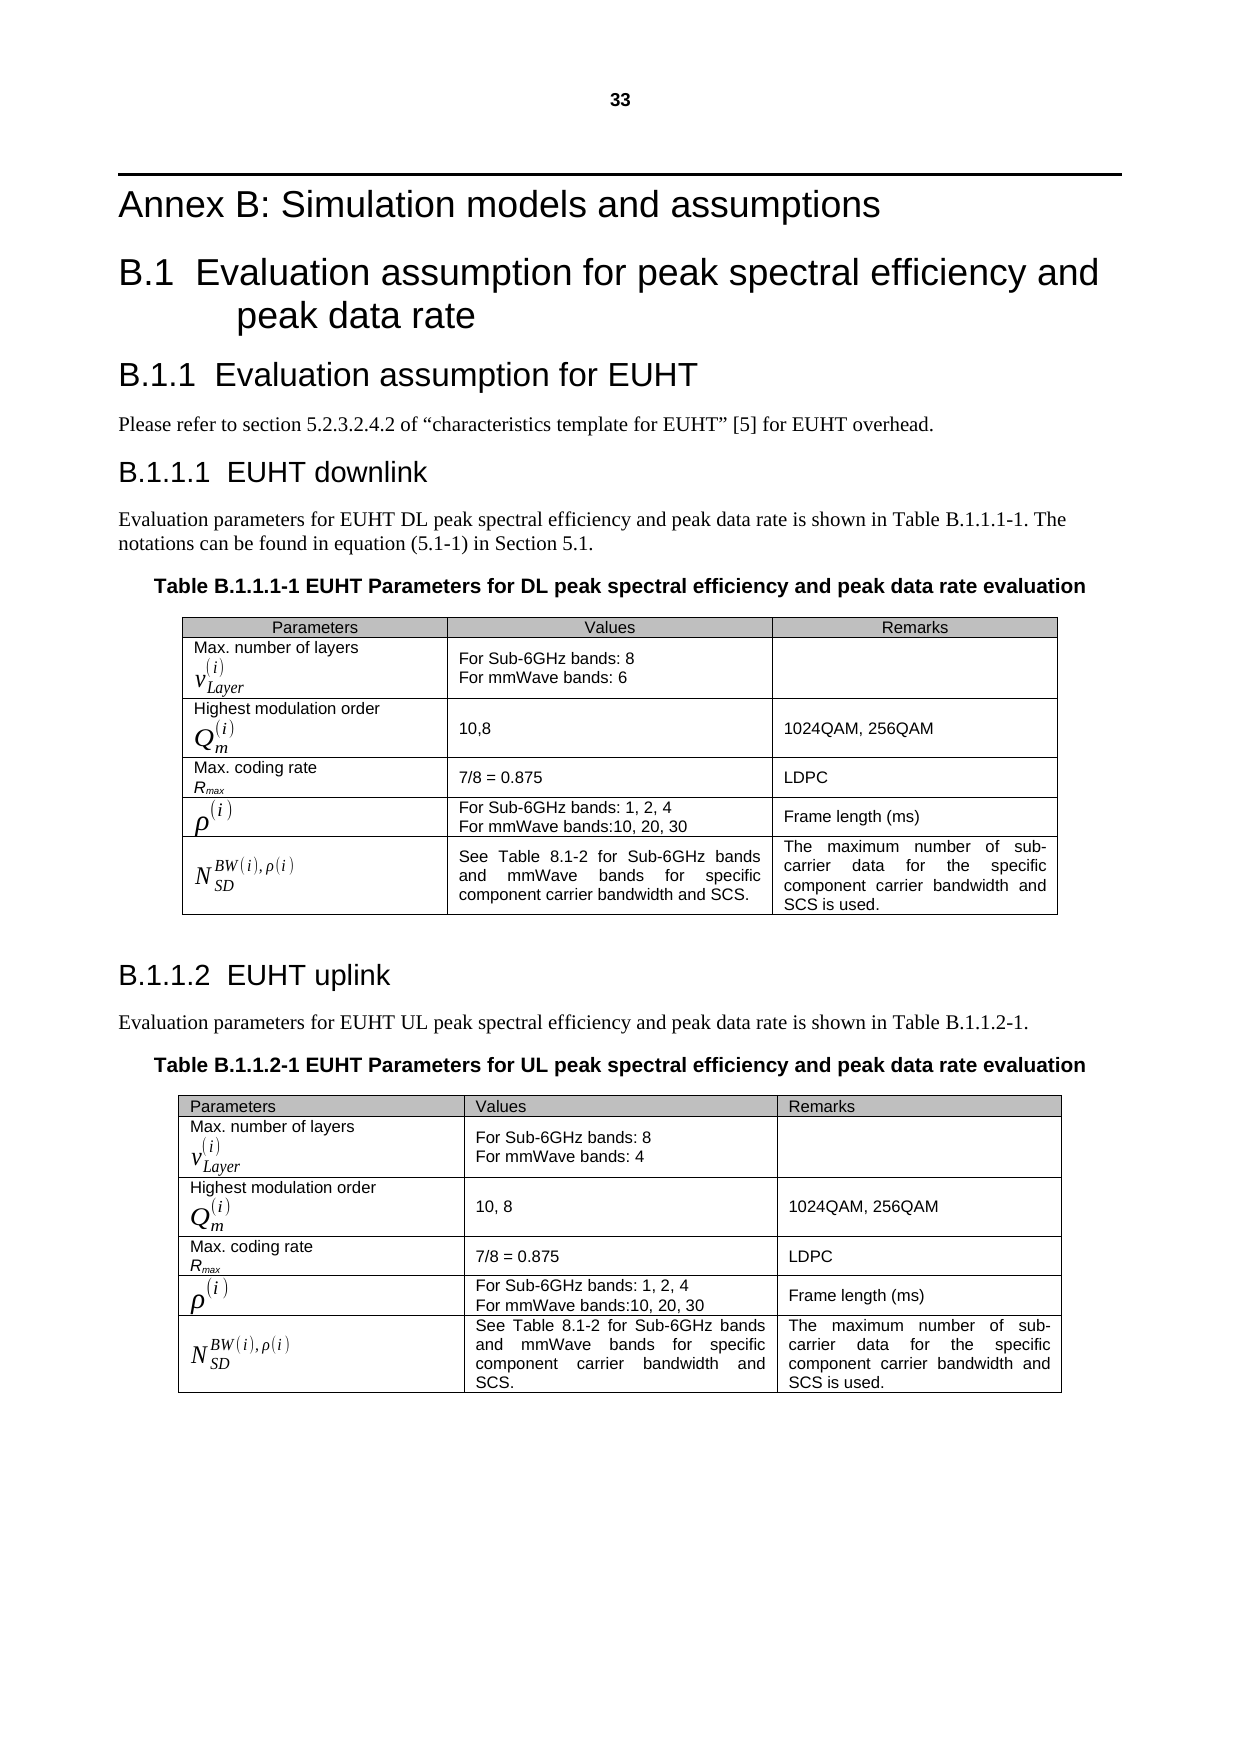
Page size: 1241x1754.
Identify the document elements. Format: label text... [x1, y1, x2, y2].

subtitle B.1 Evaluation assumption for peak spectral efficiency and peak data rate [118, 241, 1122, 336]
table_header Values [448, 618, 772, 637]
table_cell For Sub-6GHz bands: 1, 2, 4 For mmWave bands:10, 20, 30 [465, 1276, 777, 1314]
table_cell [778, 1117, 1061, 1177]
table_header Values [465, 1096, 777, 1116]
text Table B.1.1.2-1 EUHT Parameters for UL peak spectral efficiency and peak data rate evaluation [118, 1053, 1122, 1077]
table_cell 10, 8 [465, 1178, 777, 1236]
table_cell See Table 8.1-2 for Sub-6GHz bands and mmWave bands for specific component carrier bandwidth and SCS. [448, 837, 772, 914]
table_cell See Table 8.1-2 for Sub-6GHz bands and mmWave bands for specific component carrier bandwidth and SCS. [465, 1316, 777, 1392]
table_cell Max. coding rate Rmax [183, 758, 447, 797]
table_cell [183, 798, 447, 836]
table_cell For Sub-6GHz bands: 1, 2, 4 For mmWave bands:10, 20, 30 [448, 798, 772, 836]
table_cell Max. number of layers [183, 638, 447, 698]
table_cell The maximum number of sub-carrier data for the specific component carrier bandwidth and SCS is used. [778, 1316, 1061, 1392]
table_cell Frame length (ms) [778, 1276, 1061, 1314]
table_cell Max. coding rate Rmax [179, 1237, 464, 1275]
table_cell For Sub-6GHz bands: 8 For mmWave bands: 4 [465, 1117, 777, 1177]
table_header Remarks [773, 618, 1057, 637]
text Table B.1.1.1-1 EUHT Parameters for DL peak spectral efficiency and peak data rate evaluation [118, 574, 1122, 598]
subtitle B.1.1.2 EUHT uplink [118, 958, 1122, 991]
table_header Remarks [778, 1096, 1061, 1116]
table_cell Max. number of layers [179, 1117, 464, 1177]
table_cell Highest modulation order [179, 1178, 464, 1236]
table_cell [179, 1276, 464, 1314]
subtitle B.1.1.1 EUHT downlink [118, 455, 1122, 488]
table_cell LDPC [773, 758, 1057, 797]
table_cell 10,8 [448, 699, 772, 757]
subtitle B.1.1 Evaluation assumption for EUHT [118, 355, 1122, 393]
table_cell 1024QAM, 256QAM [778, 1178, 1061, 1236]
table_cell For Sub-6GHz bands: 8 For mmWave bands: 6 [448, 638, 772, 698]
table_cell [179, 1316, 464, 1392]
table_cell 7/8 = 0.875 [465, 1237, 777, 1275]
text Evaluation parameters for EUHT DL peak spectral efficiency and peak data rate is shown in Table B.1.1.1-1. The notations can be found in equation (5.1-1) in Section 5.1. [118, 507, 1122, 555]
text Evaluation parameters for EUHT UL peak spectral efficiency and peak data rate is shown in Table B.1.1.2-1. [118, 1010, 1122, 1034]
table_cell LDPC [778, 1237, 1061, 1275]
table_cell 7/8 = 0.875 [448, 758, 772, 797]
table_cell [773, 638, 1057, 698]
table_cell 1024QAM, 256QAM [773, 699, 1057, 757]
table_cell Frame length (ms) [773, 798, 1057, 836]
table_header Parameters [183, 618, 447, 637]
table_cell The maximum number of sub-carrier data for the specific component carrier bandwidth and SCS is used. [773, 837, 1057, 914]
subtitle Annex B: Simulation models and assumptions [118, 176, 1122, 225]
table_header Parameters [179, 1096, 464, 1116]
text Please refer to section 5.2.3.2.4.2 of “characteristics template for EUHT” [5] for EUHT overhead. [118, 412, 1122, 436]
table_cell Highest modulation order [183, 699, 447, 757]
table_cell [183, 837, 447, 914]
